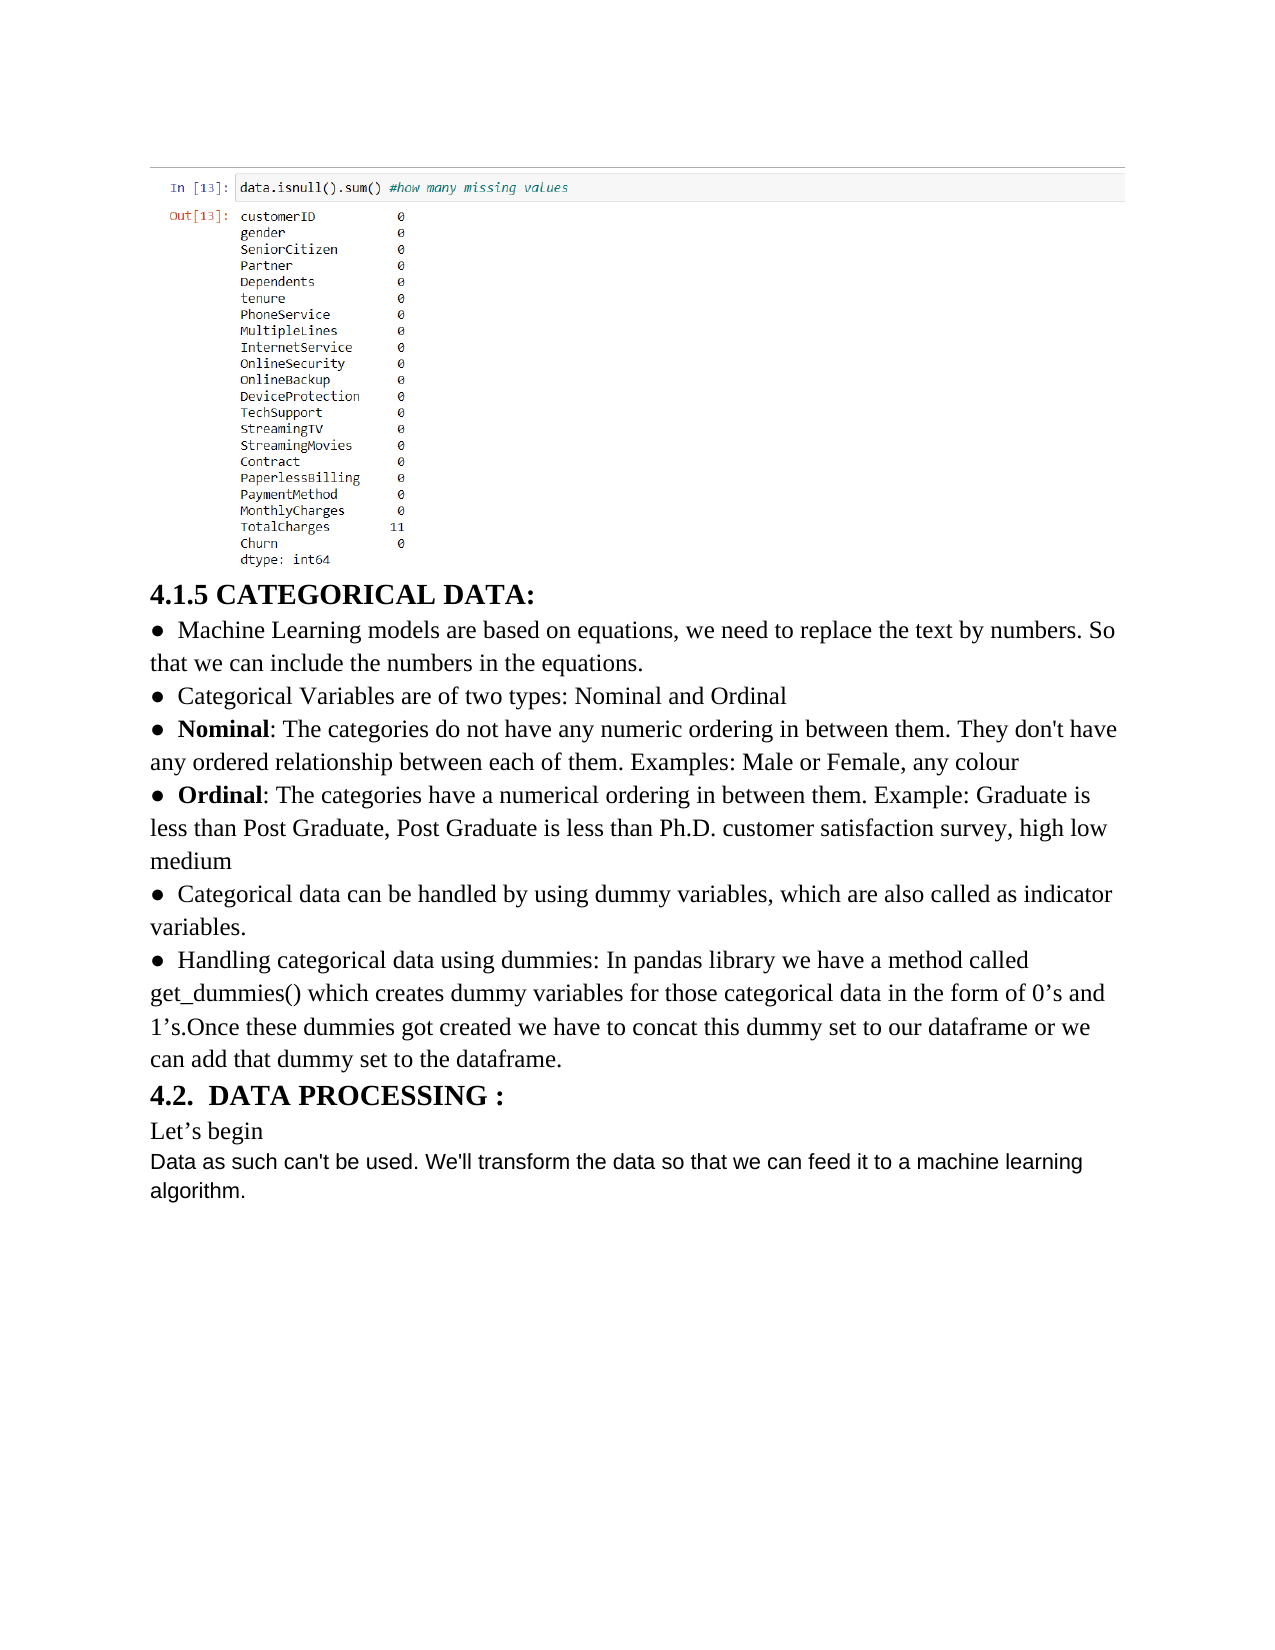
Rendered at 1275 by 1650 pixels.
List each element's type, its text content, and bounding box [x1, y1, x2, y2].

text 4.1.5 CATEGORICAL DATA: [150, 577, 1125, 610]
picture [150, 150, 1125, 573]
text Data as such can't be used. We'll transform the data so that we can feed it to a machine learning algorithm. [150, 1149, 1125, 1203]
text 4.2. DATA PROCESSING : [150, 1078, 1125, 1111]
text ● Handling categorical data using dummies: ​In pandas library we have a method called get_dummies() which creates dummy variables for those categorical data in the form of 0’s and 1’s.Once these dummies got created we have to concat this dummy set to our dataframe or we can add that dummy set to the dataframe. [150, 946, 1125, 1073]
text ● Machine Learning models are based on equations, we need to replace the text by numbers. So that we can include the numbers in the equations. ● Categorical Variables are of two types: Nominal and Ordinal ● Nominal​: The categories do not have any numeric ordering in between them. They don't have any ordered relationship between each of them. Examples: Male or Female, any colour ● Ordinal​: The categories have a numerical ordering in between them. Example: Graduate is less than Post Graduate, Post Graduate is less than Ph.D. customer satisfaction survey, high low medium [150, 615, 1125, 875]
text ● Categorical data can be handled by using dummy variables, which are also called as indicator variables. [150, 879, 1125, 941]
text Let’s begin [150, 1116, 1125, 1145]
